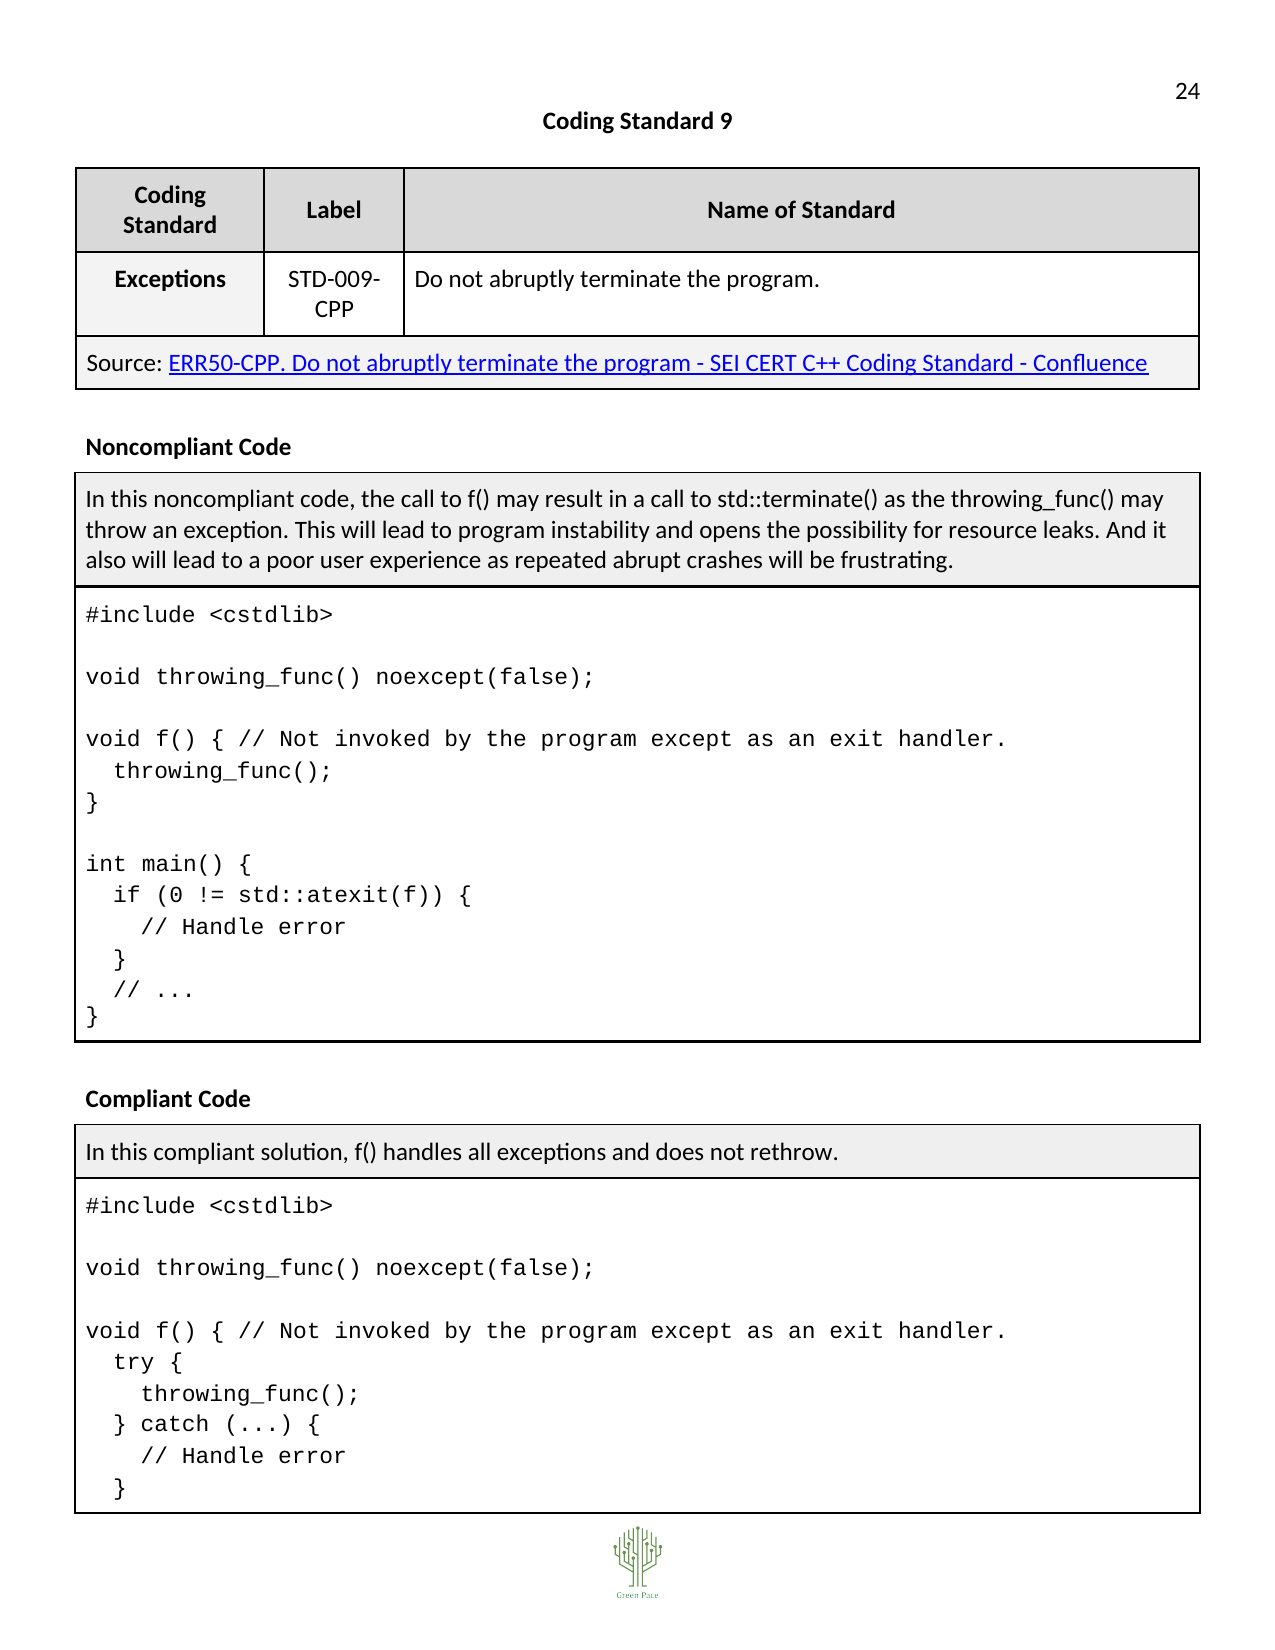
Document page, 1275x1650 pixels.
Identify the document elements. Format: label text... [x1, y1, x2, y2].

table_header Label [265, 169, 403, 251]
table_header Noncompliant Code [75, 421, 1200, 472]
table_cell Exceptions [77, 253, 263, 334]
table_header Name of Standard [405, 169, 1198, 251]
table_header Compliant Code [75, 1073, 1200, 1124]
table_cell Source: ERR50-CPP. Do not abruptly terminate the program - SEI CERT C++ Coding Standard - Confluence [77, 337, 1198, 388]
picture [605, 1521, 670, 1606]
table_cell #include <cstdlib> void throwing_func() noexcept(false); void f() { // Not invoked by the program except as an exit handler. throwing_func(); } int main() { if (0 != std::atexit(f)) { // Handle error } // ... } [76, 588, 1199, 1040]
table_header Coding Standard [77, 169, 263, 251]
table_cell In this noncompliant code, the call to f() may result in a call to std::terminate() as the throwing_func() may throw an exception. This will lead to program instability and opens the possibility for resource leaks. And it also will lead to a poor user experience as repeated abrupt crashes will be frustrating. [76, 473, 1199, 585]
table_cell Do not abruptly terminate the program. [405, 253, 1198, 334]
table_cell STD-009-CPP [265, 253, 403, 334]
table_cell In this compliant solution, f() handles all exceptions and does not rethrow. [76, 1125, 1199, 1177]
subtitle Coding Standard 9 [75, 106, 1200, 136]
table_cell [76, 1179, 1199, 1512]
